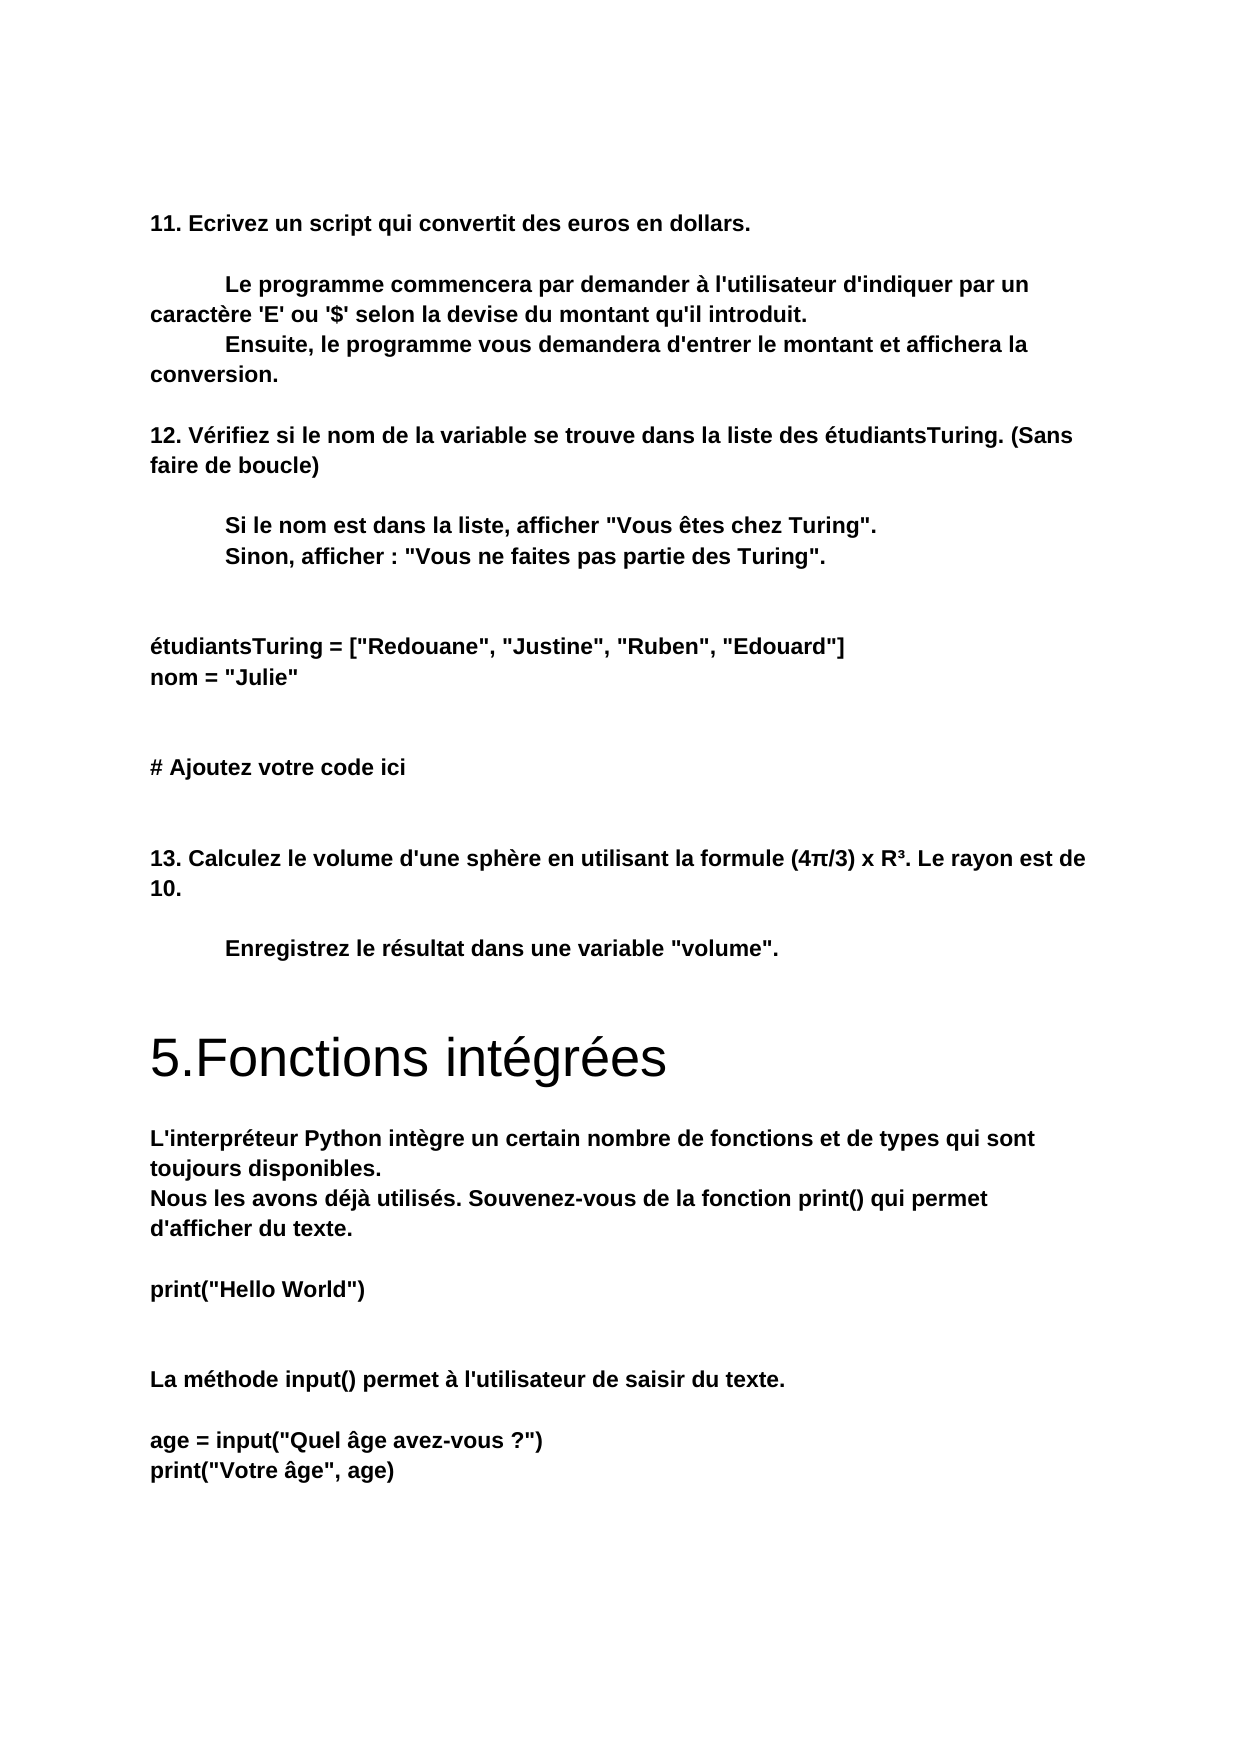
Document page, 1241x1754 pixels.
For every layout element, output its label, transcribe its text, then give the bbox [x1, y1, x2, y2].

text print("Hello World") [150, 1276, 1090, 1302]
text 13. Calculez le volume d'une sphère en utilisant la formule (4π/3) x R³. Le rayon est de 10. [150, 845, 1090, 901]
text Ensuite, le programme vous demandera d'entrer le montant et affichera la conversion. [150, 331, 1090, 388]
text L'interpréteur Python intègre un certain nombre de fonctions et de types qui sont toujours disponibles. [150, 1125, 1090, 1181]
text Sinon, afficher : "Vous ne faites pas partie des Turing". [150, 543, 1090, 569]
text print("Votre âge", age) [150, 1457, 1090, 1483]
text nom = "Julie" [150, 663, 1090, 690]
text age = input("Quel âge avez-vous ?") [150, 1427, 1090, 1453]
text 11. Ecrivez un script qui convertit des euros en dollars. [150, 210, 1090, 237]
text Enregistrez le résultat dans une variable "volume". [150, 935, 1090, 962]
text # Ajoutez votre code ici [150, 754, 1090, 781]
title 5.Fonctions intégrées [150, 1026, 1090, 1088]
text étudiantsTuring = ["Redouane", "Justine", "Ruben", "Edouard"] [150, 633, 1090, 660]
text Le programme commencera par demander à l'utilisateur d'indiquer par un caractère 'E' ou '$' selon la devise du montant qu'il introduit. [150, 271, 1090, 327]
text Nous les avons déjà utilisés. Souvenez-vous de la fonction print() qui permet d'afficher du texte. [150, 1185, 1090, 1242]
text Si le nom est dans la liste, afficher "Vous êtes chez Turing". [150, 512, 1090, 539]
text La méthode input() permet à l'utilisateur de saisir du texte. [150, 1366, 1090, 1393]
text 12. Vérifiez si le nom de la variable se trouve dans la liste des étudiantsTuring. (Sans faire de boucle) [150, 422, 1090, 478]
